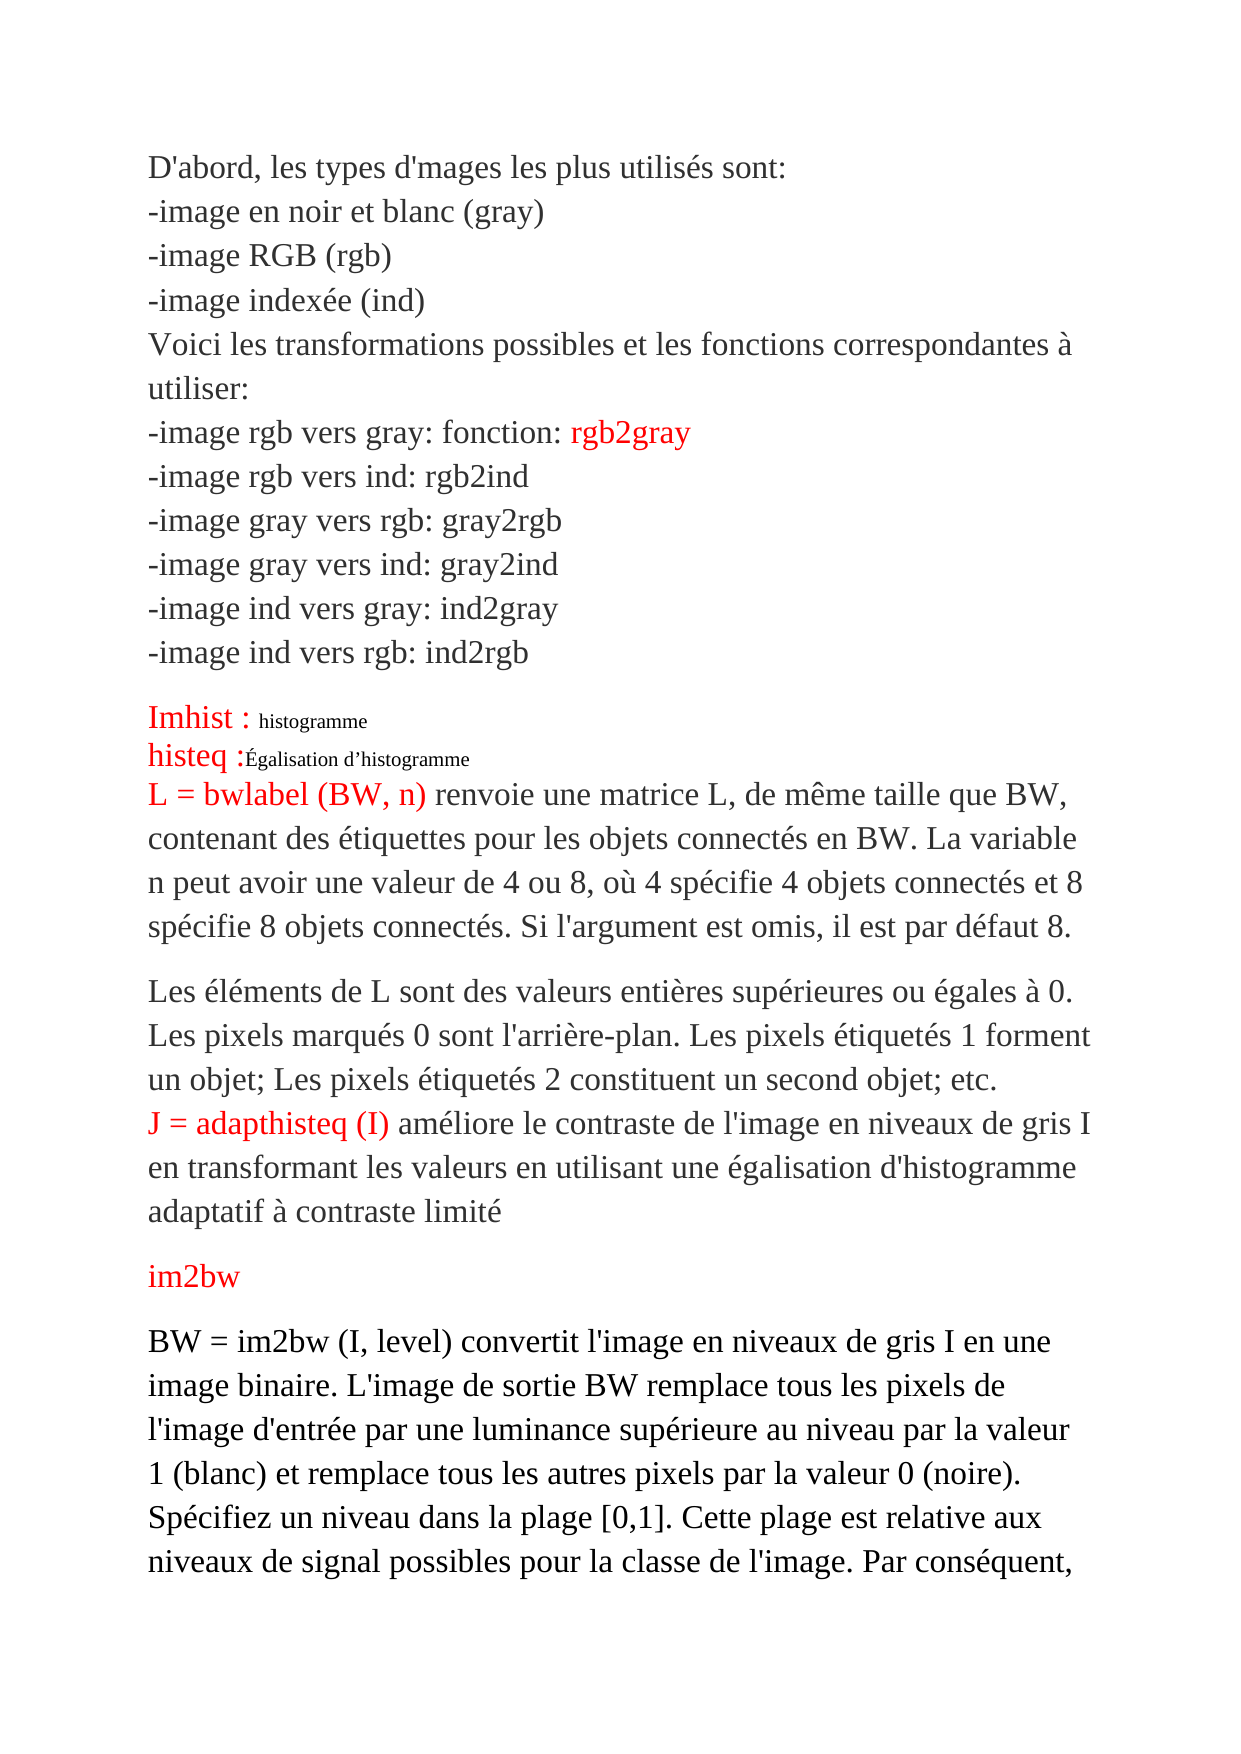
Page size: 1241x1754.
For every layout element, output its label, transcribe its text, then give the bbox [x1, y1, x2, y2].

text Imhist : histogramme [148, 697, 1093, 736]
text L = bwlabel (BW, n) renvoie une matrice L, de même taille que BW, contenant des étiquettes pour les objets connectés en BW. La variable n peut avoir une valeur de 4 ou 8, où 4 spécifie 4 objets connectés et 8 spécifie 8 objets connectés. Si l'argument est omis, il est par défaut 8. [148, 774, 1093, 944]
text im2bw [148, 1256, 1093, 1294]
text D'abord, les types d'mages les plus utilisés sont: -image en noir et blanc (gray) -image RGB (rgb) -image indexée (ind) Voici les transformations possibles et les fonctions correspondantes à utiliser: -image rgb vers gray: fonction: rgb2gray -image rgb vers ind: rgb2ind -image gray vers rgb: gray2rgb -image gray vers ind: gray2ind -image ind vers gray: ind2gray -image ind vers rgb: ind2rgb [148, 148, 1093, 671]
text Les éléments de L sont des valeurs entières supérieures ou égales à 0. Les pixels marqués 0 sont l'arrière-plan. Les pixels étiquetés 1 forment un objet; Les pixels étiquetés 2 constituent un second objet; etc. J = adapthisteq (I) améliore le contraste de l'image en niveaux de gris I en transformant les valeurs en utilisant une égalisation d'histogramme adaptatif à contraste limité [148, 971, 1093, 1229]
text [148, 1321, 1093, 1580]
text histeq :Égalisation d’histogramme [148, 736, 1093, 774]
